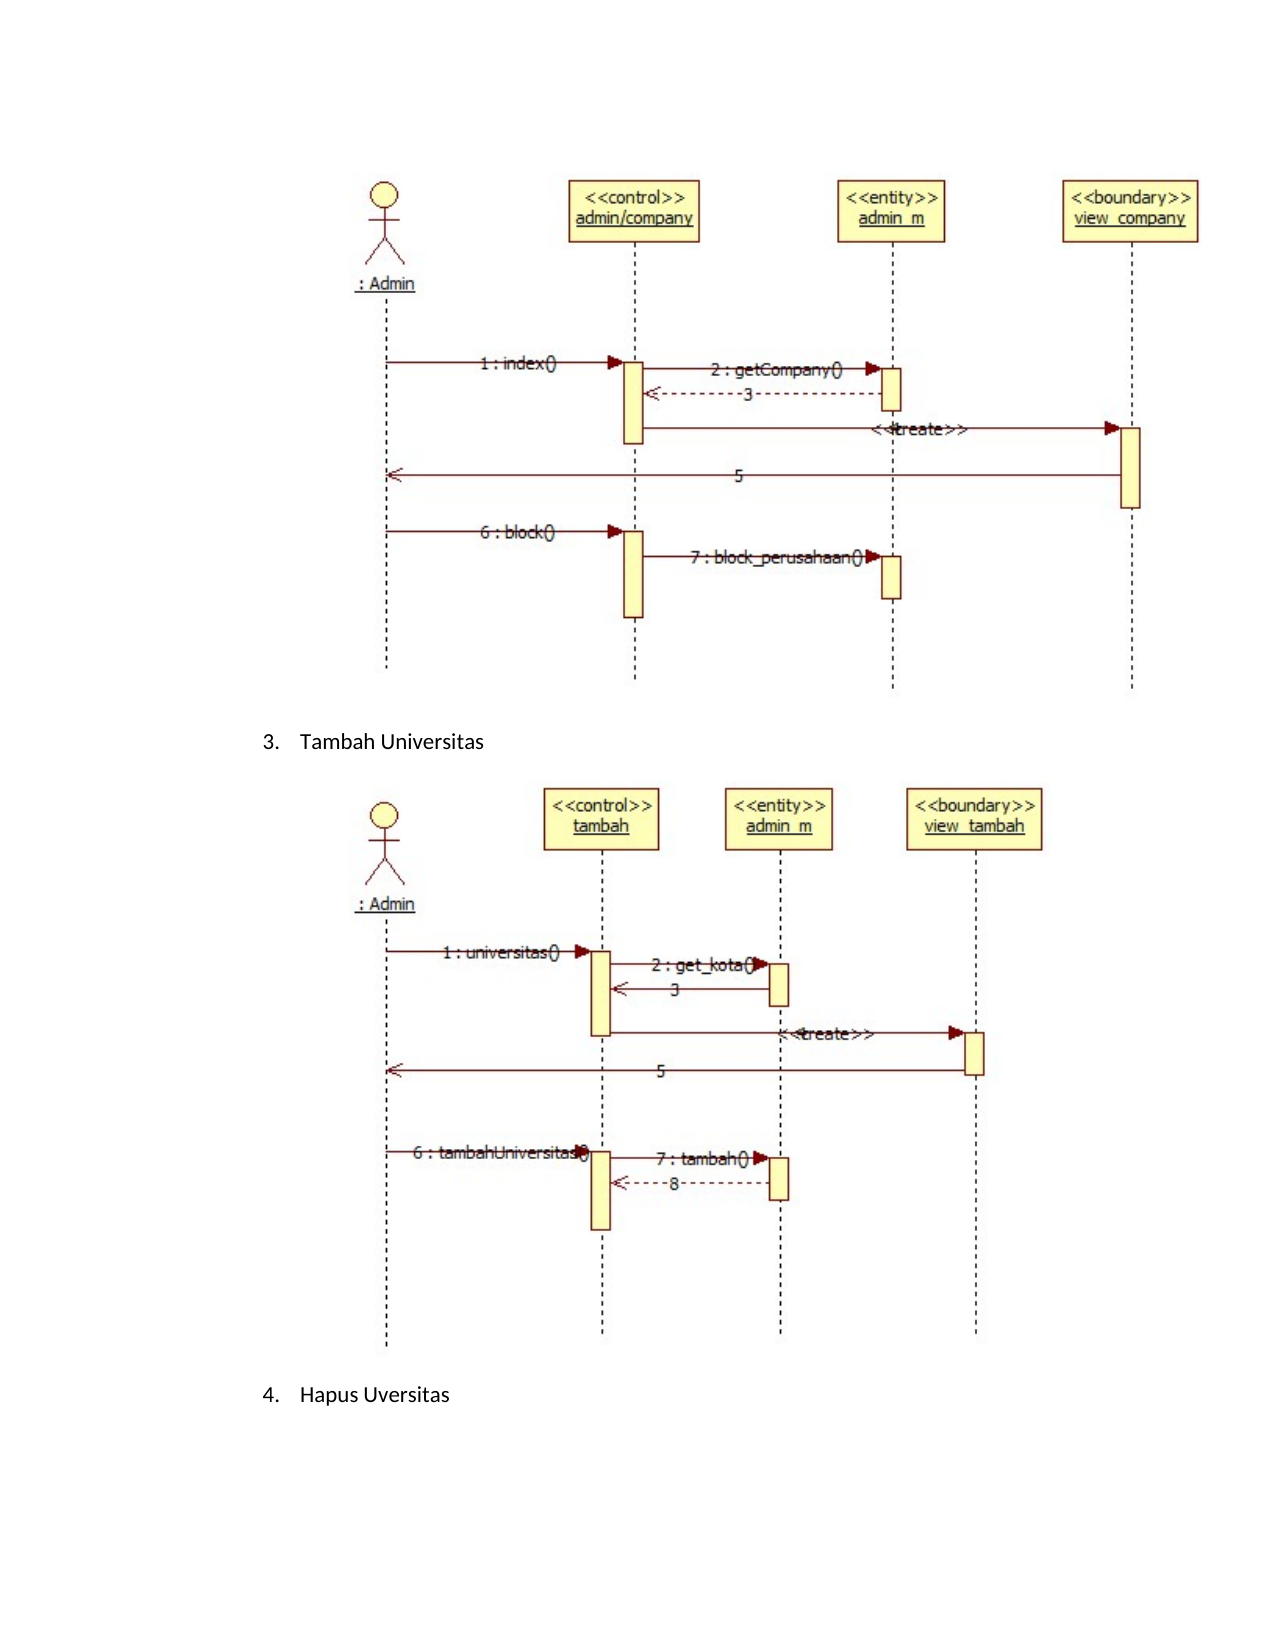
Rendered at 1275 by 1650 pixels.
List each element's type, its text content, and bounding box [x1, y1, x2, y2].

list Hapus Uversitas [262, 1380, 1125, 1408]
picture [300, 150, 1230, 725]
list Tambah Universitas [262, 727, 1125, 755]
picture [300, 757, 1074, 1378]
